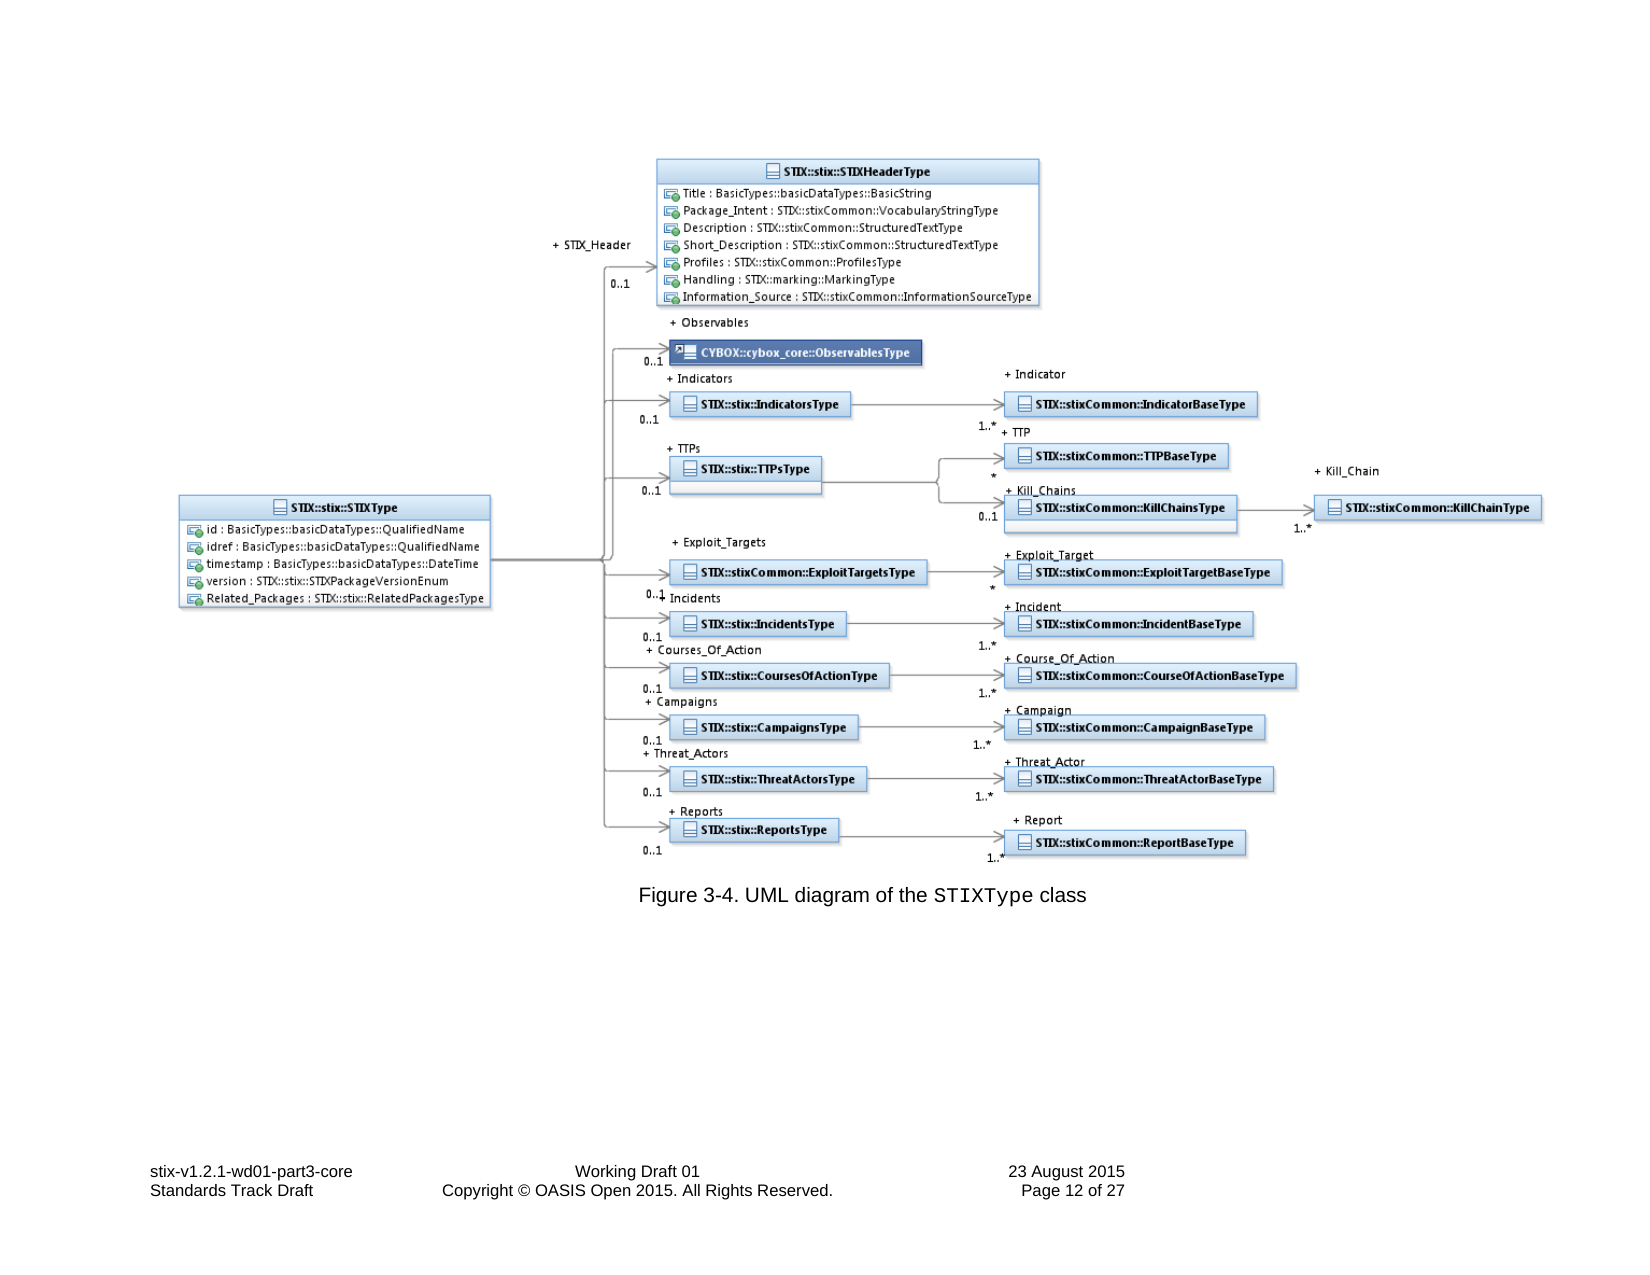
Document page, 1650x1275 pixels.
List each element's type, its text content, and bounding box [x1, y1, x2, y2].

picture [169, 150, 1556, 871]
